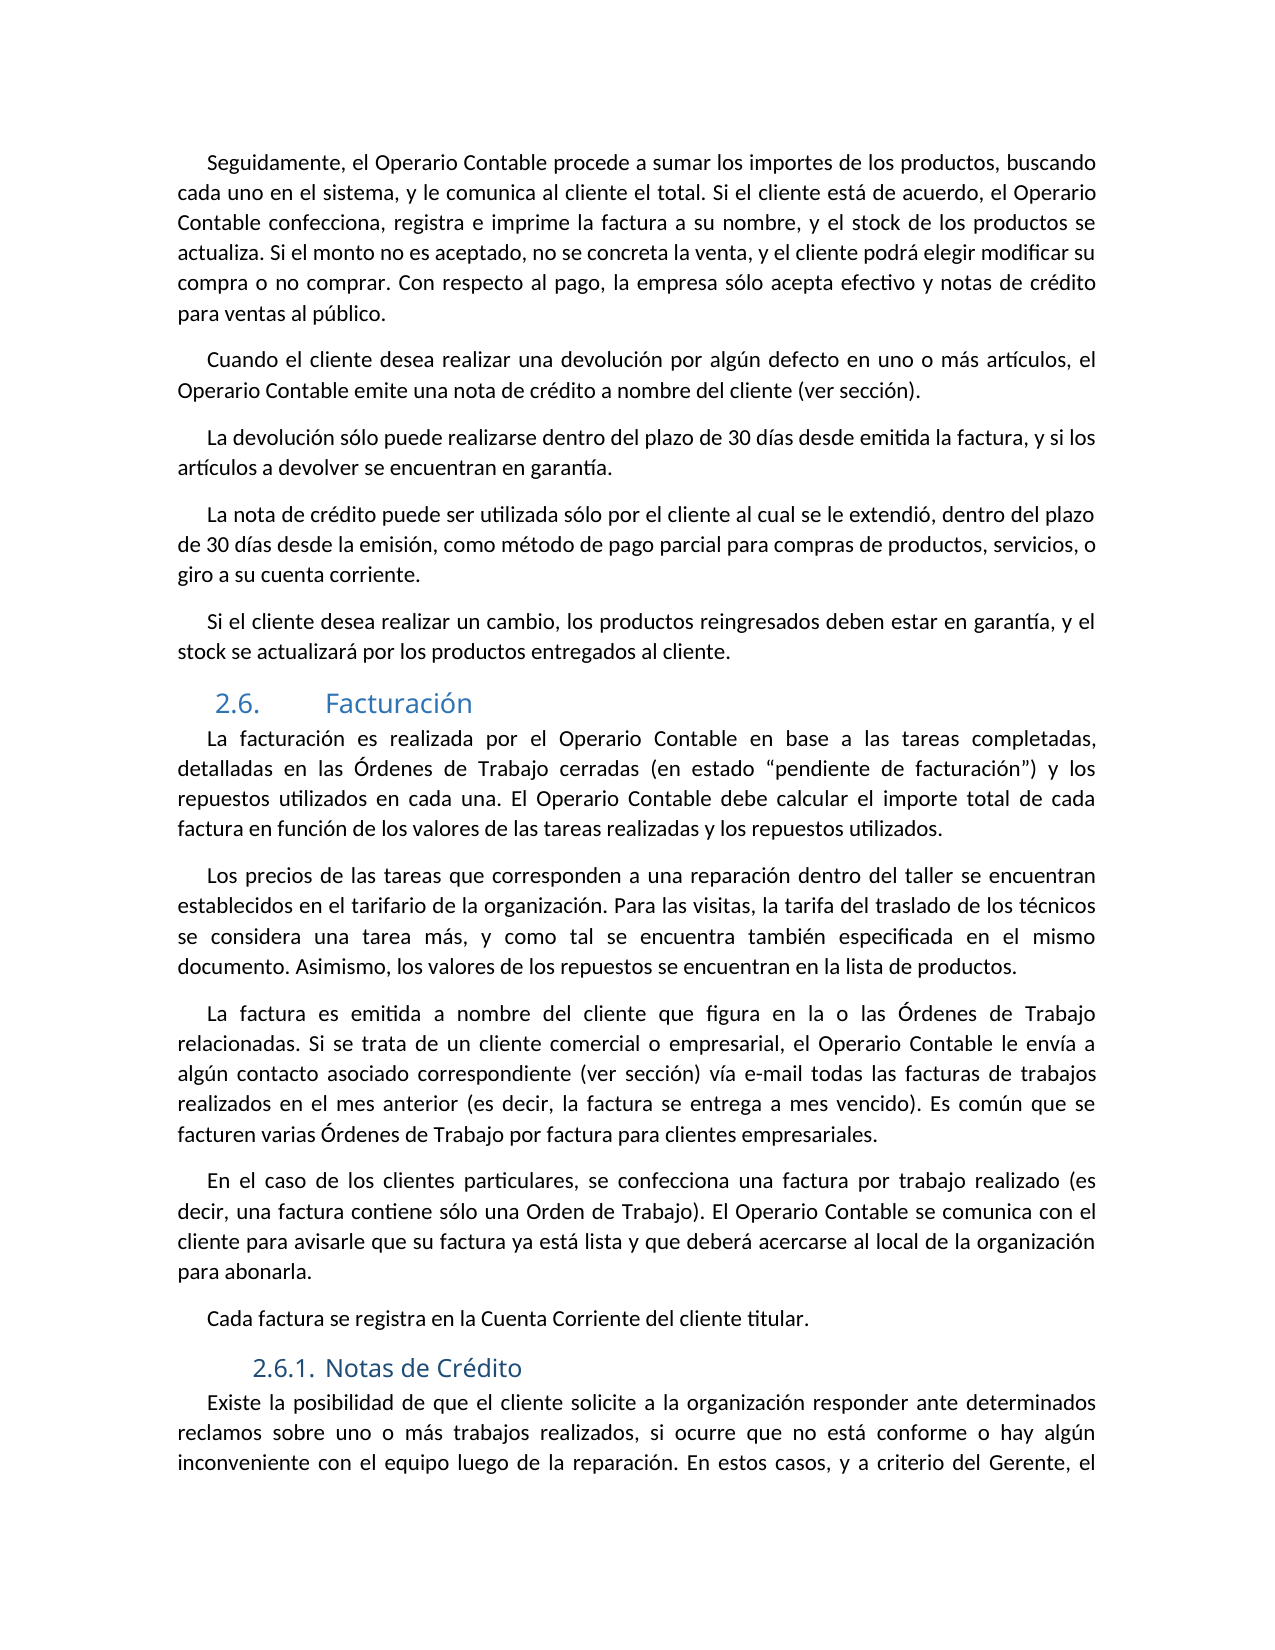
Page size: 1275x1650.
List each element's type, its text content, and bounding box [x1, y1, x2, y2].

text La nota de crédito puede ser utilizada sólo por el cliente al cual se le extendió, dentro del plazo de 30 días desde la emisión, como método de pago parcial para compras de productos, servicios, o giro a su cuenta corriente. [177, 500, 1098, 588]
text Los precios de las tareas que corresponden a una reparación dentro del taller se encuentran establecidos en el tarifario de la organización. Para las visitas, la tarifa del traslado de los técnicos se considera una tarea más, y como tal se encuentra también especificada en el mismo documento. Asimismo, los valores de los repuestos se encuentran en la lista de productos. [177, 861, 1098, 980]
text La devolución sólo puede realizarse dentro del plazo de 30 días desde emitida la factura, y si los artículos a devolver se encuentran en garantía. [177, 423, 1098, 481]
text Cuando el cliente desea realizar una devolución por algún defecto en uno o más artículos, el Operario Contable emite una nota de crédito a nombre del cliente (ver sección). [177, 346, 1098, 404]
subtitle Facturación [215, 684, 1098, 721]
text Cada factura se registra en la Cuenta Corriente del cliente titular. [177, 1304, 1098, 1332]
text Seguidamente, el Operario Contable procede a sumar los importes de los productos, buscando cada uno en el sistema, y le comunica al cliente el total. Si el cliente está de acuerdo, el Operario Contable confecciona, registra e imprime la factura a su nombre, y el stock de los productos se actualiza. Si el monto no es aceptado, no se concreta la venta, y el cliente podrá elegir modificar su compra o no comprar. Con respecto al pago, la empresa sólo acepta efectivo y notas de crédito para ventas al público. [177, 148, 1098, 327]
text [177, 1388, 1098, 1476]
text Si el cliente desea realizar un cambio, los productos reingresados deben estar en garantía, y el stock se actualizará por los productos entregados al cliente. [177, 607, 1098, 665]
text La facturación es realizada por el Operario Contable en base a las tareas completadas, detalladas en las Órdenes de Trabajo cerradas (en estado “pendiente de facturación”) y los repuestos utilizados en cada una. El Operario Contable debe calcular el importe total de cada factura en función de los valores de las tareas realizadas y los repuestos utilizados. [177, 724, 1098, 842]
text La factura es emitida a nombre del cliente que figura en la o las Órdenes de Trabajo relacionadas. Si se trata de un cliente comercial o empresarial, el Operario Contable le envía a algún contacto asociado correspondiente (ver sección) vía e-mail todas las facturas de trabajos realizados en el mes anterior (es decir, la factura se entrega a mes vencido). Es común que se facturen varias Órdenes de Trabajo por factura para clientes empresariales. [177, 999, 1098, 1148]
subtitle Notas de Crédito [252, 1351, 1098, 1385]
text En el caso de los clientes particulares, se confecciona una factura por trabajo realizado (es decir, una factura contiene sólo una Orden de Trabajo). El Operario Contable se comunica con el cliente para avisarle que su factura ya está lista y que deberá acercarse al local de la organización para abonarla. [177, 1167, 1098, 1285]
